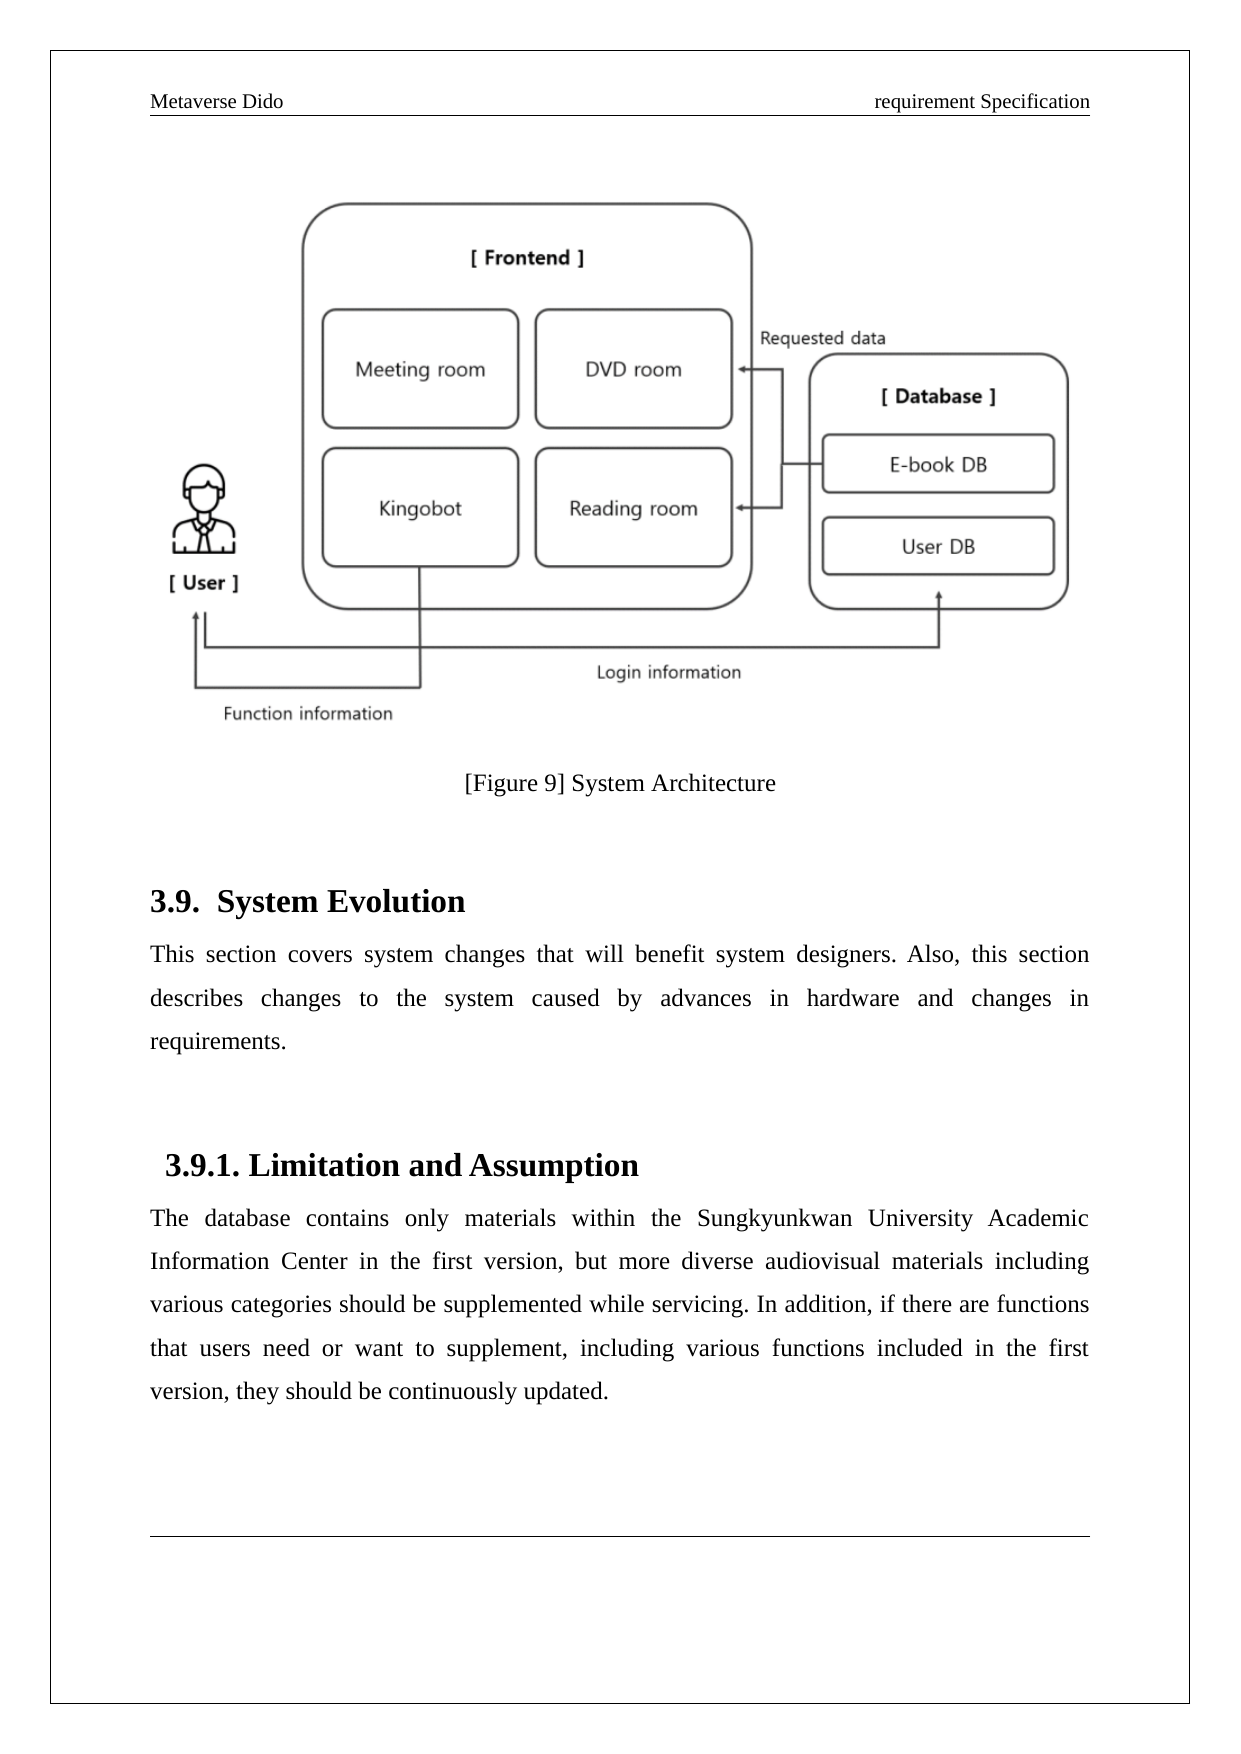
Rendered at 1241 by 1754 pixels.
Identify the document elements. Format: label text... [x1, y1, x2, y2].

text This section covers system changes that will benefit system designers. Also, this section describes changes to the system caused by advances in hardware and changes in requirements. [150, 939, 1090, 1054]
subtitle 3.9.1. Limitation and Assumption [165, 1145, 1090, 1184]
text [Figure 9] System Architecture [150, 768, 1090, 797]
subtitle 3.9. System Evolution [150, 881, 1090, 920]
text The database contains only materials within the Sungkyunkwan University Academic Information Center in the first version, but more diverse audiovisual materials including various categories should be supplemented while servicing. In addition, if there are functions that users need or want to supplement, including various functions included in the first version, they should be continuously updated. [150, 1203, 1090, 1404]
picture [150, 181, 1096, 742]
